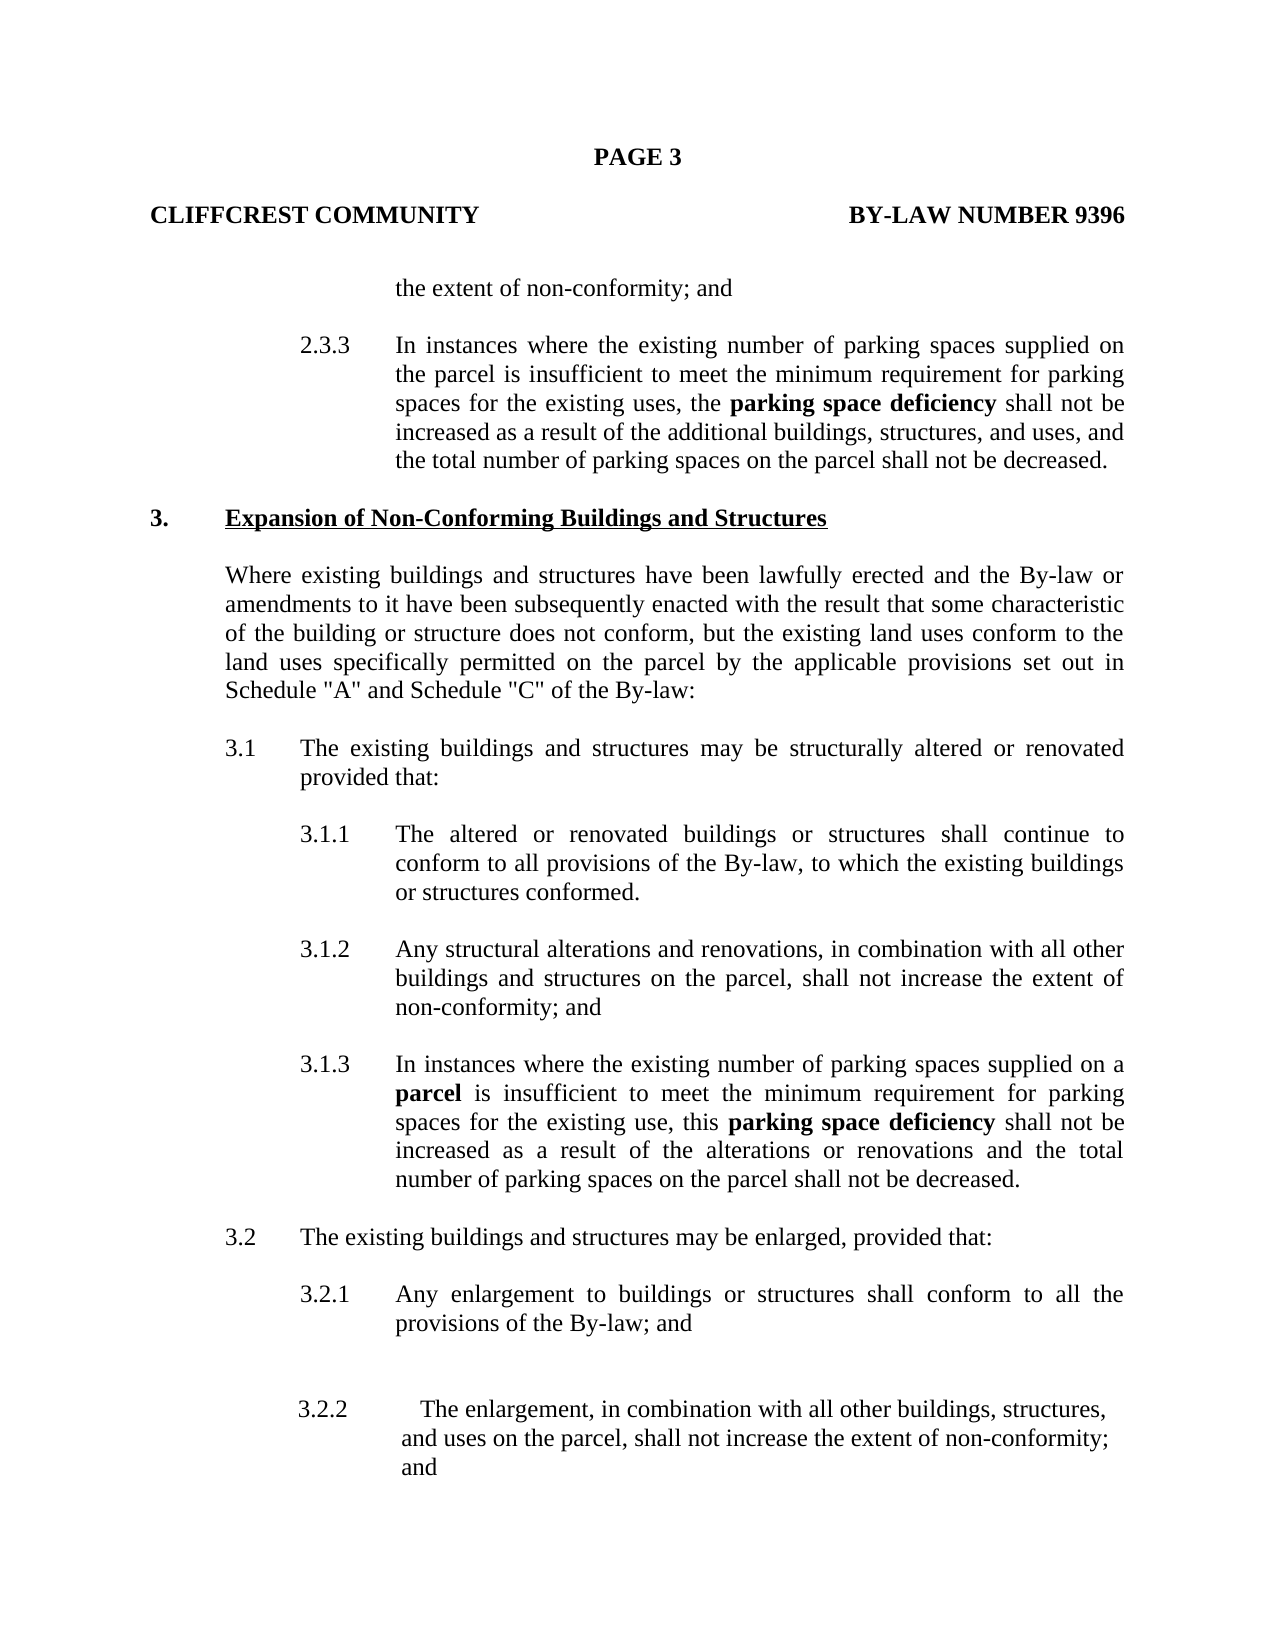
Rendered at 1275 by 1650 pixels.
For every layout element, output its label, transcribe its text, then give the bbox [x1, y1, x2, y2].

text 3.1.1 The altered or renovated buildings or structures shall continue to conform to all provisions of the By-law, to which the existing buildings or structures conformed. [300, 819, 1125, 905]
subtitle 3. Expansion of Non-Conforming Buildings and Structures [150, 503, 1125, 532]
text 3.2.2 The enlargement, in combination with all other buildings, structures, and uses on the parcel, shall not increase the extent of non-conformity; and [298, 1394, 1125, 1480]
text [300, 273, 1125, 302]
text Where existing buildings and structures have been lawfully erected and the By-law or amendments to it have been subsequently enacted with the result that some characteristic of the building or structure does not conform, but the existing land uses conform to the land uses specifically permitted on the parcel by the applicable provisions set out in Schedule "A" and Schedule "C" of the By-law: [225, 560, 1125, 704]
text 3.1 The existing buildings and structures may be structurally altered or renovated provided that: [225, 733, 1125, 790]
text 3.1.2 Any structural alterations and renovations, in combination with all other buildings and structures on the parcel, shall not increase the extent of non-conformity; and [300, 934, 1125, 1020]
text 3.2.1 Any enlargement to buildings or structures shall conform to all the provisions of the By-law; and [300, 1279, 1125, 1337]
text 2.3.3 In instances where the existing number of parking spaces supplied on the parcel is insufficient to meet the minimum requirement for parking spaces for the existing uses, the parking space deficiency shall not be increased as a result of the additional buildings, structures, and uses, and the total number of parking spaces on the parcel shall not be decreased. [300, 330, 1125, 474]
text 3.2 The existing buildings and structures may be enlarged, provided that: [150, 1222, 1125, 1250]
text 3.1.3 In instances where the existing number of parking spaces supplied on a parcel is insufficient to meet the minimum requirement for parking spaces for the existing use, this parking space deficiency shall not be increased as a result of the alterations or renovations and the total number of parking spaces on the parcel shall not be decreased. [300, 1049, 1125, 1193]
